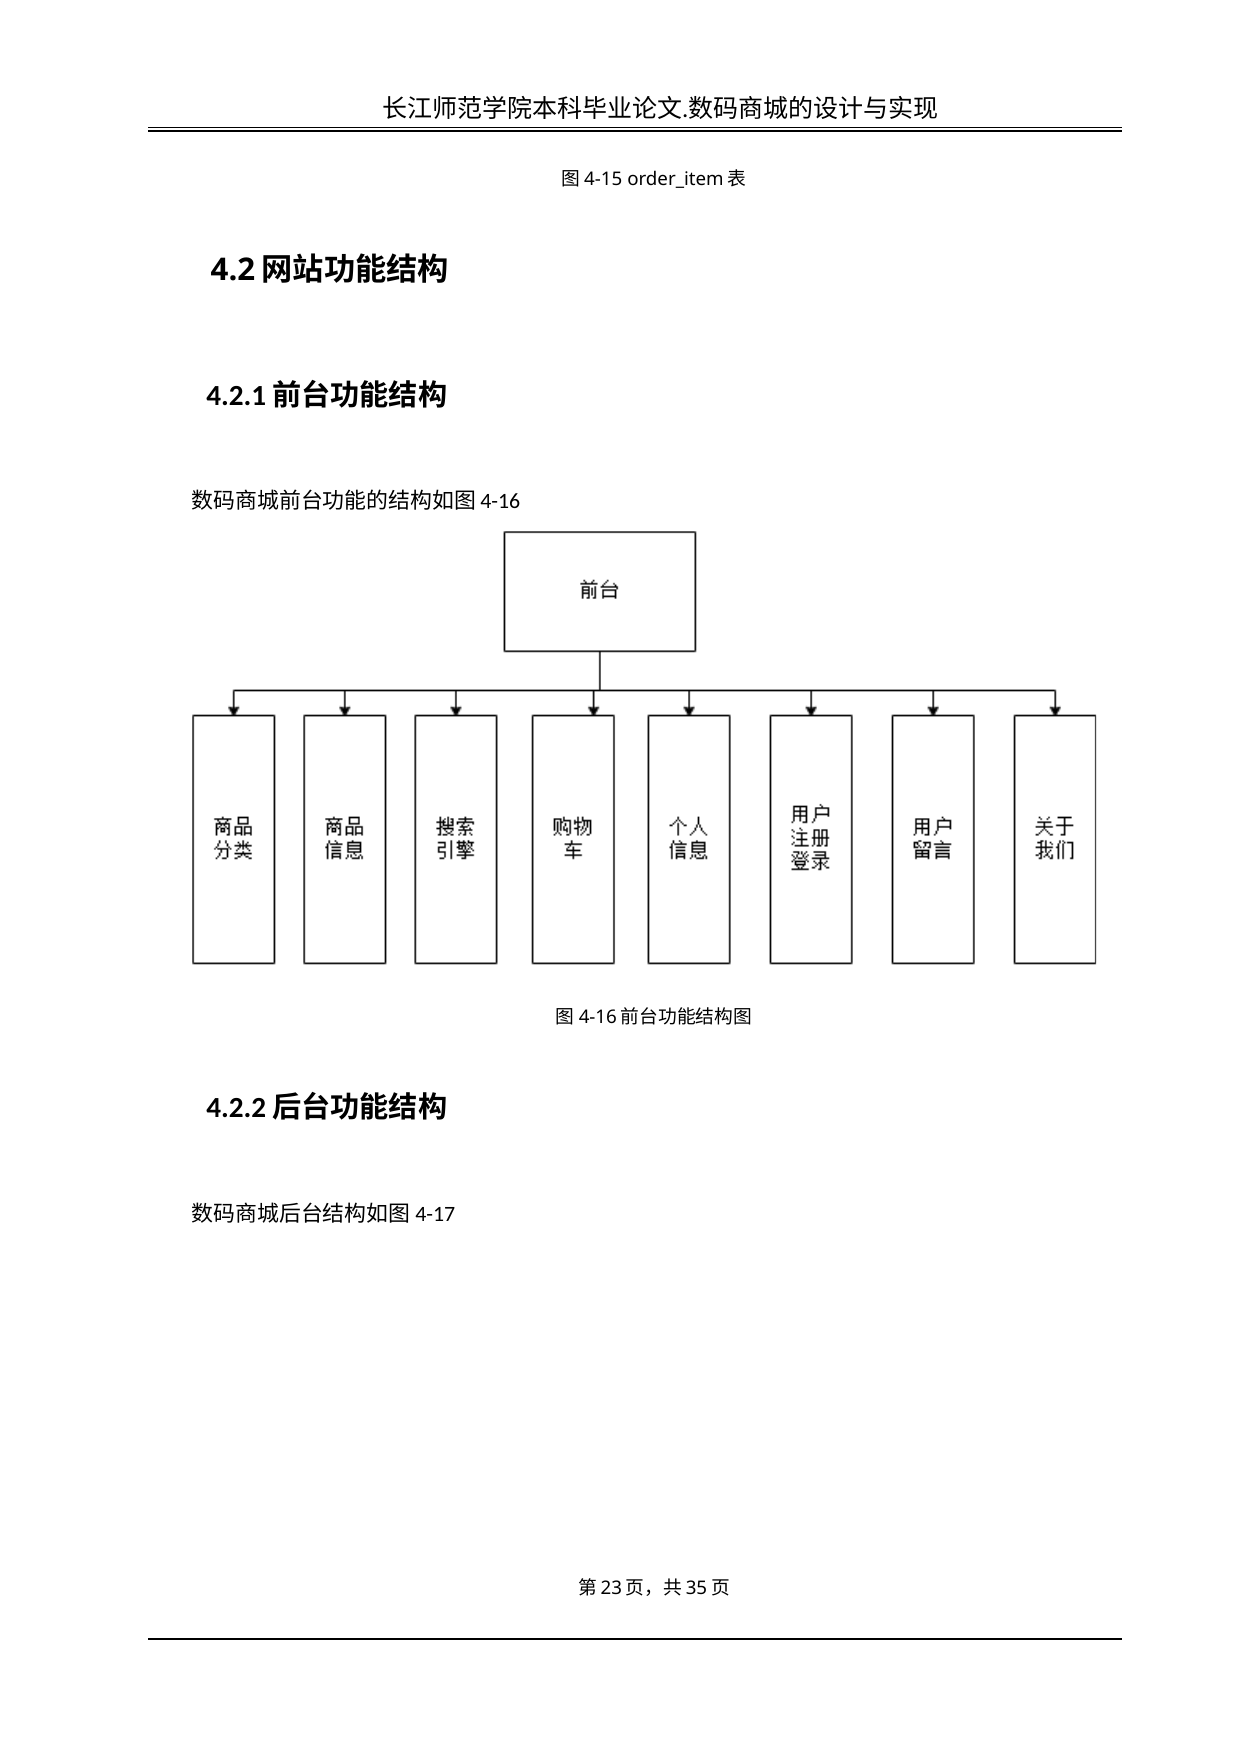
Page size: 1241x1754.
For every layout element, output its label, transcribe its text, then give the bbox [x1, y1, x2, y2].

text 图 4-16前台功能结构图 [148, 999, 1122, 1032]
text 图4-15 order_item表 [148, 161, 1122, 194]
subtitle 4.2网站功能结构 [148, 234, 1122, 299]
text 数码商城前台功能的结构如图4-16 [148, 483, 1122, 515]
picture [191, 531, 1097, 966]
subtitle 4.2.1前台功能结构 [148, 360, 1122, 425]
text 数码商城后台结构如图 4-17 [148, 1195, 1122, 1228]
subtitle 4.2.2后台功能结构 [148, 1072, 1122, 1137]
